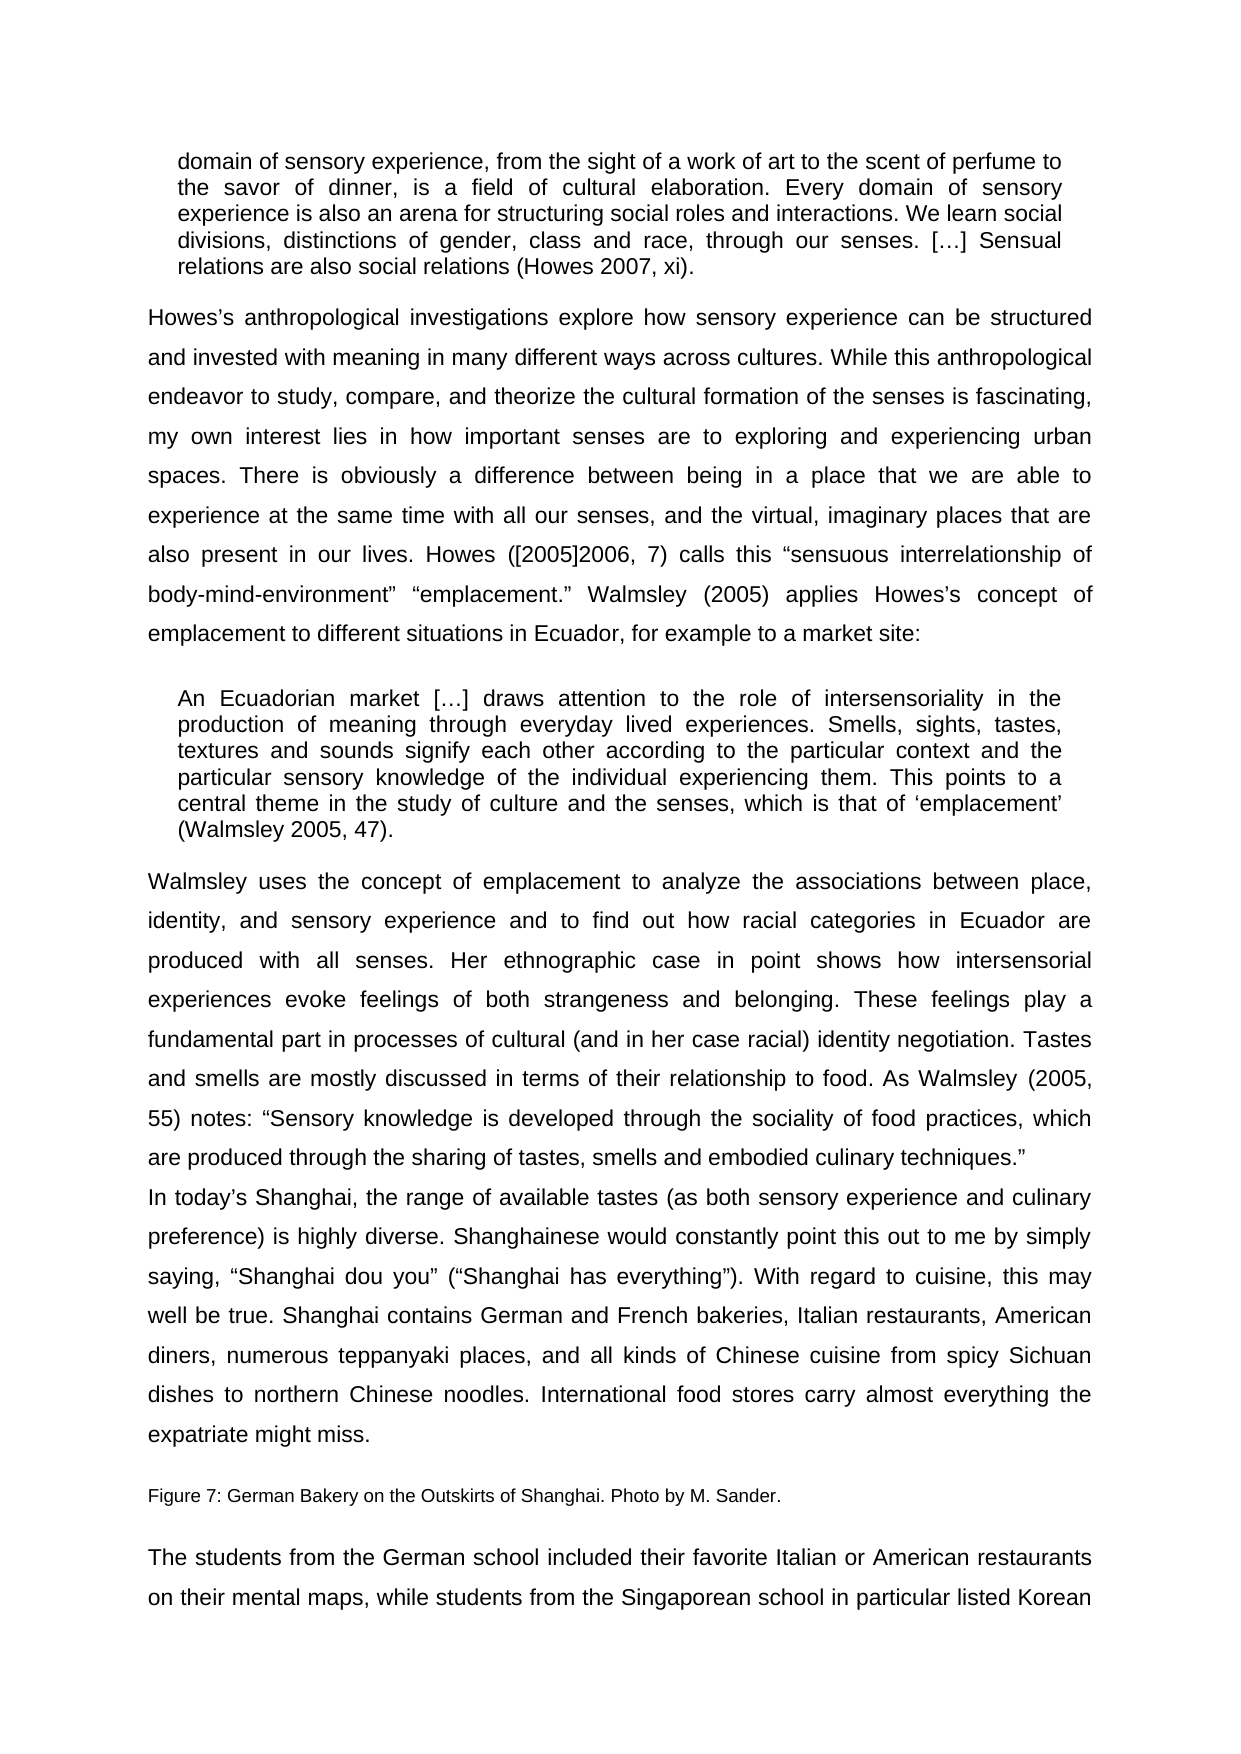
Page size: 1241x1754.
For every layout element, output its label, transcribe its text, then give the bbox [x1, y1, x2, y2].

text Howes’s anthropological investigations explore how sensory experience can be structured and invested with meaning in many different ways across cultures. While this anthropological endeavor to study, compare, and theorize the cultural formation of the senses is fascinating, my own interest lies in how important senses are to exploring and experiencing urban spaces. There is obviously a difference between being in a place that we are able to experience at the same time with all our senses, and the virtual, imaginary places that are also present in our lives. Howes ([2005]2006, 7) calls this “sensuous interrelationship of body-mind-environment” “emplacement.” Walmsley (2005) applies Howes’s concept of emplacement to different situations in Ecuador, for example to a market site: [148, 304, 1093, 647]
text An Ecuadorian market […] draws attention to the role of intersensoriality in the production of meaning through everyday lived experiences. Smells, sights, tastes, textures and sounds signify each other according to the particular context and the particular sensory knowledge of the individual experiencing them. This points to a central theme in the study of culture and the senses, which is that of ‘emplacement’ (Walmsley 2005, 47). [177, 685, 1063, 843]
text In today’s Shanghai, the range of available tastes (as both sensory experience and culinary preference) is highly diverse. Shanghainese would constantly point this out to me by simply saying, “Shanghai dou you” (“Shanghai has everything”). With regard to cuisine, this may well be true. Shanghai contains German and French bakeries, Italian restaurants, American diners, numerous teppanyaki places, and all kinds of Chinese cuisine from spicy Sichuan dishes to northern Chinese noodles. International food stores carry almost everything the expatriate might miss. [148, 1184, 1093, 1447]
text Walmsley uses the concept of emplacement to analyze the associations between place, identity, and sensory experience and to find out how racial categories in Ecuador are produced with all senses. Her ethnographic case in point shows how intersensorial experiences evoke feelings of both strangeness and belonging. These feelings play a fundamental part in processes of cultural (and in her case racial) identity negotiation. Tastes and smells are mostly discussed in terms of their relationship to food. As Walmsley (2005, 55) notes: “Sensory knowledge is developed through the sociality of food practices, which are produced through the sharing of tastes, smells and embodied culinary techniques.” [148, 868, 1093, 1171]
text Figure 7: German Bakery on the Outskirts of Shanghai. Photo by M. Sander. [148, 1485, 1093, 1507]
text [148, 1544, 1093, 1610]
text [177, 148, 1063, 279]
